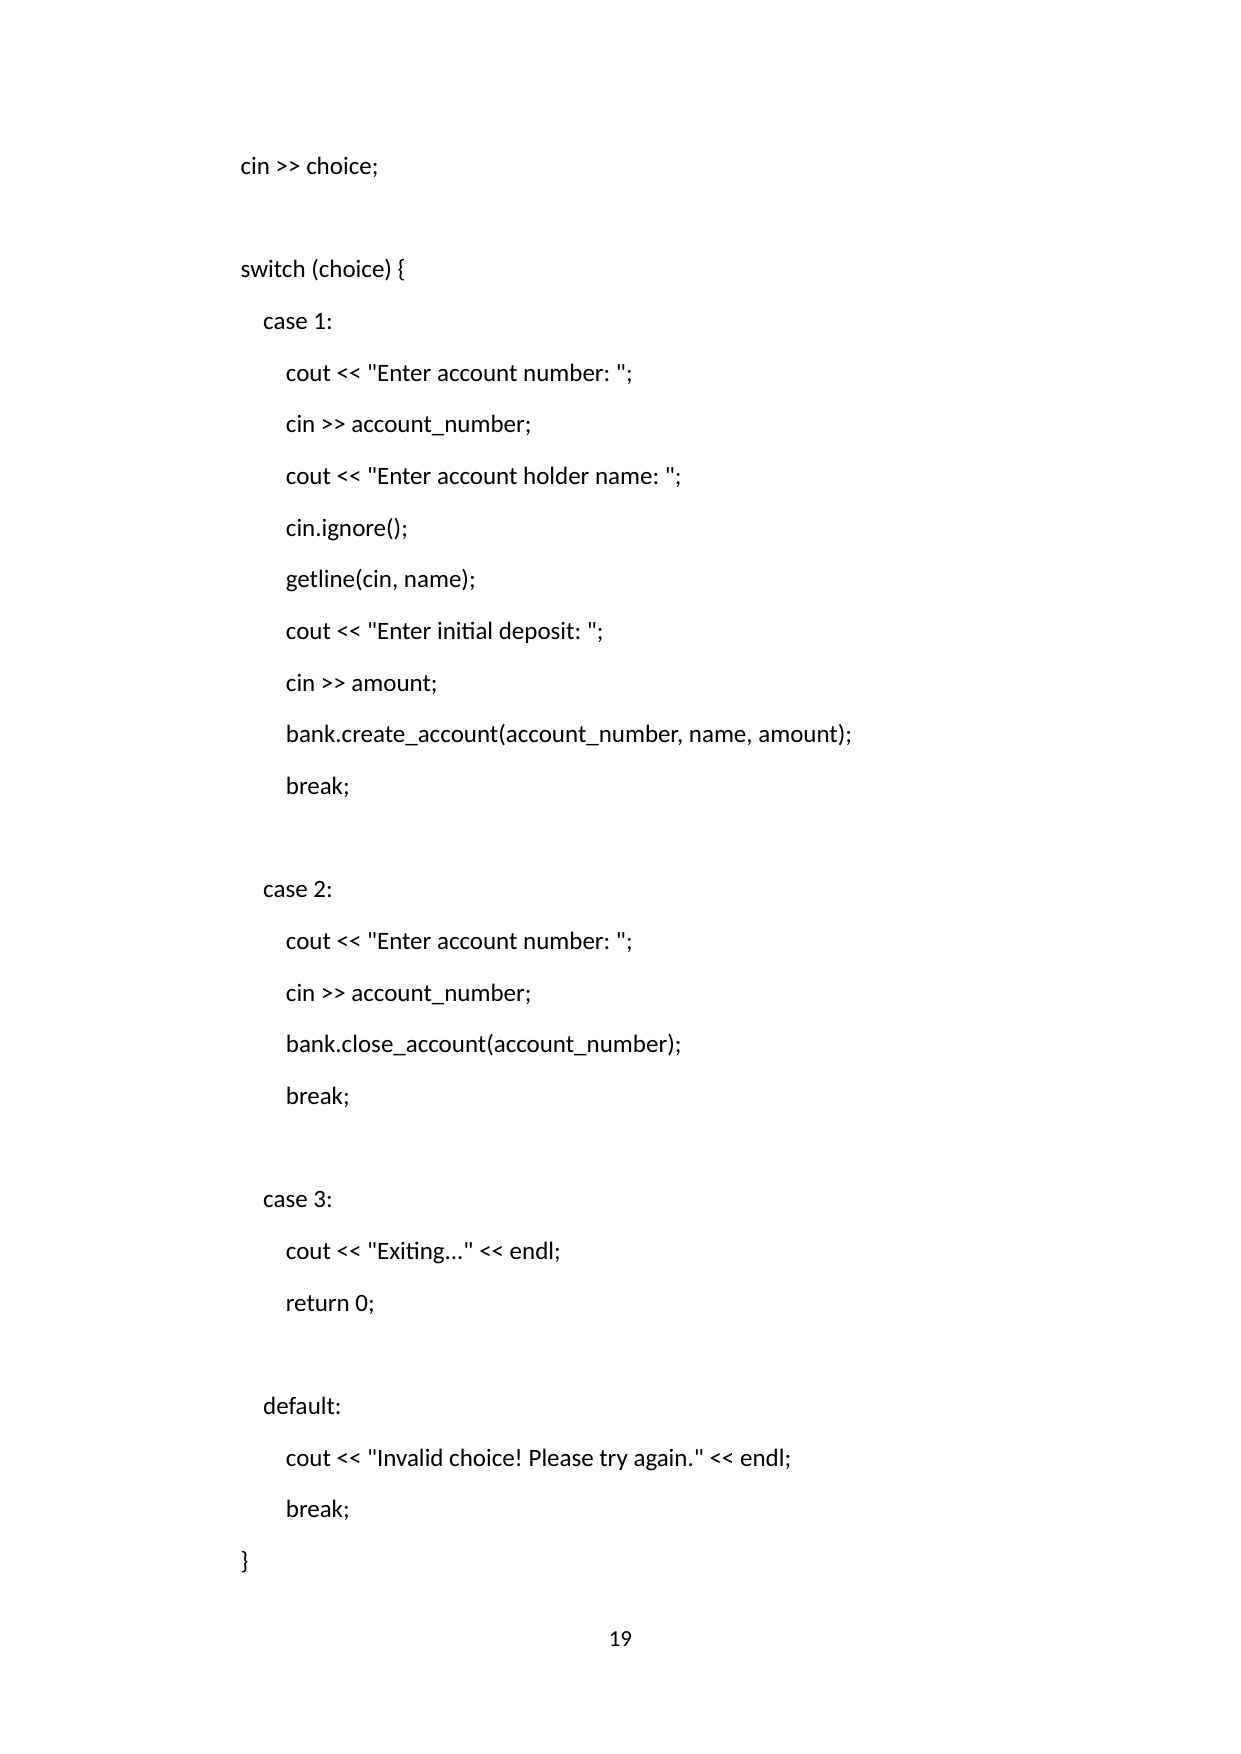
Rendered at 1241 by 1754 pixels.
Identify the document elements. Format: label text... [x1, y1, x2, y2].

text case 2: [150, 873, 1090, 904]
text } [150, 1545, 1090, 1576]
text cin >> account_number; [150, 977, 1090, 1007]
text return 0; [150, 1287, 1090, 1317]
text default: [150, 1390, 1090, 1421]
text cout << "Enter account holder name: "; [150, 460, 1090, 491]
text switch (choice) { [150, 253, 1090, 284]
text cout << "Enter account number: "; [150, 357, 1090, 387]
text cout << "Enter initial deposit: "; [150, 615, 1090, 646]
text bank.create_account(account_number, name, amount); [150, 718, 1090, 749]
text cin >> amount; [150, 667, 1090, 697]
text getline(cin, name); [150, 563, 1090, 594]
text cout << "Exiting..." << endl; [150, 1235, 1090, 1266]
text case 1: [150, 305, 1090, 336]
text cout << "Enter account number: "; [150, 925, 1090, 956]
text cin >> account_number; [150, 408, 1090, 439]
text cin.ignore(); [150, 512, 1090, 542]
text cout << "Invalid choice! Please try again." << endl; [150, 1442, 1090, 1472]
text break; [150, 1493, 1090, 1524]
text break; [150, 1080, 1090, 1111]
text bank.close_account(account_number); [150, 1028, 1090, 1059]
text case 3: [150, 1183, 1090, 1214]
text break; [150, 770, 1090, 801]
text cin >> choice; [150, 150, 1090, 181]
